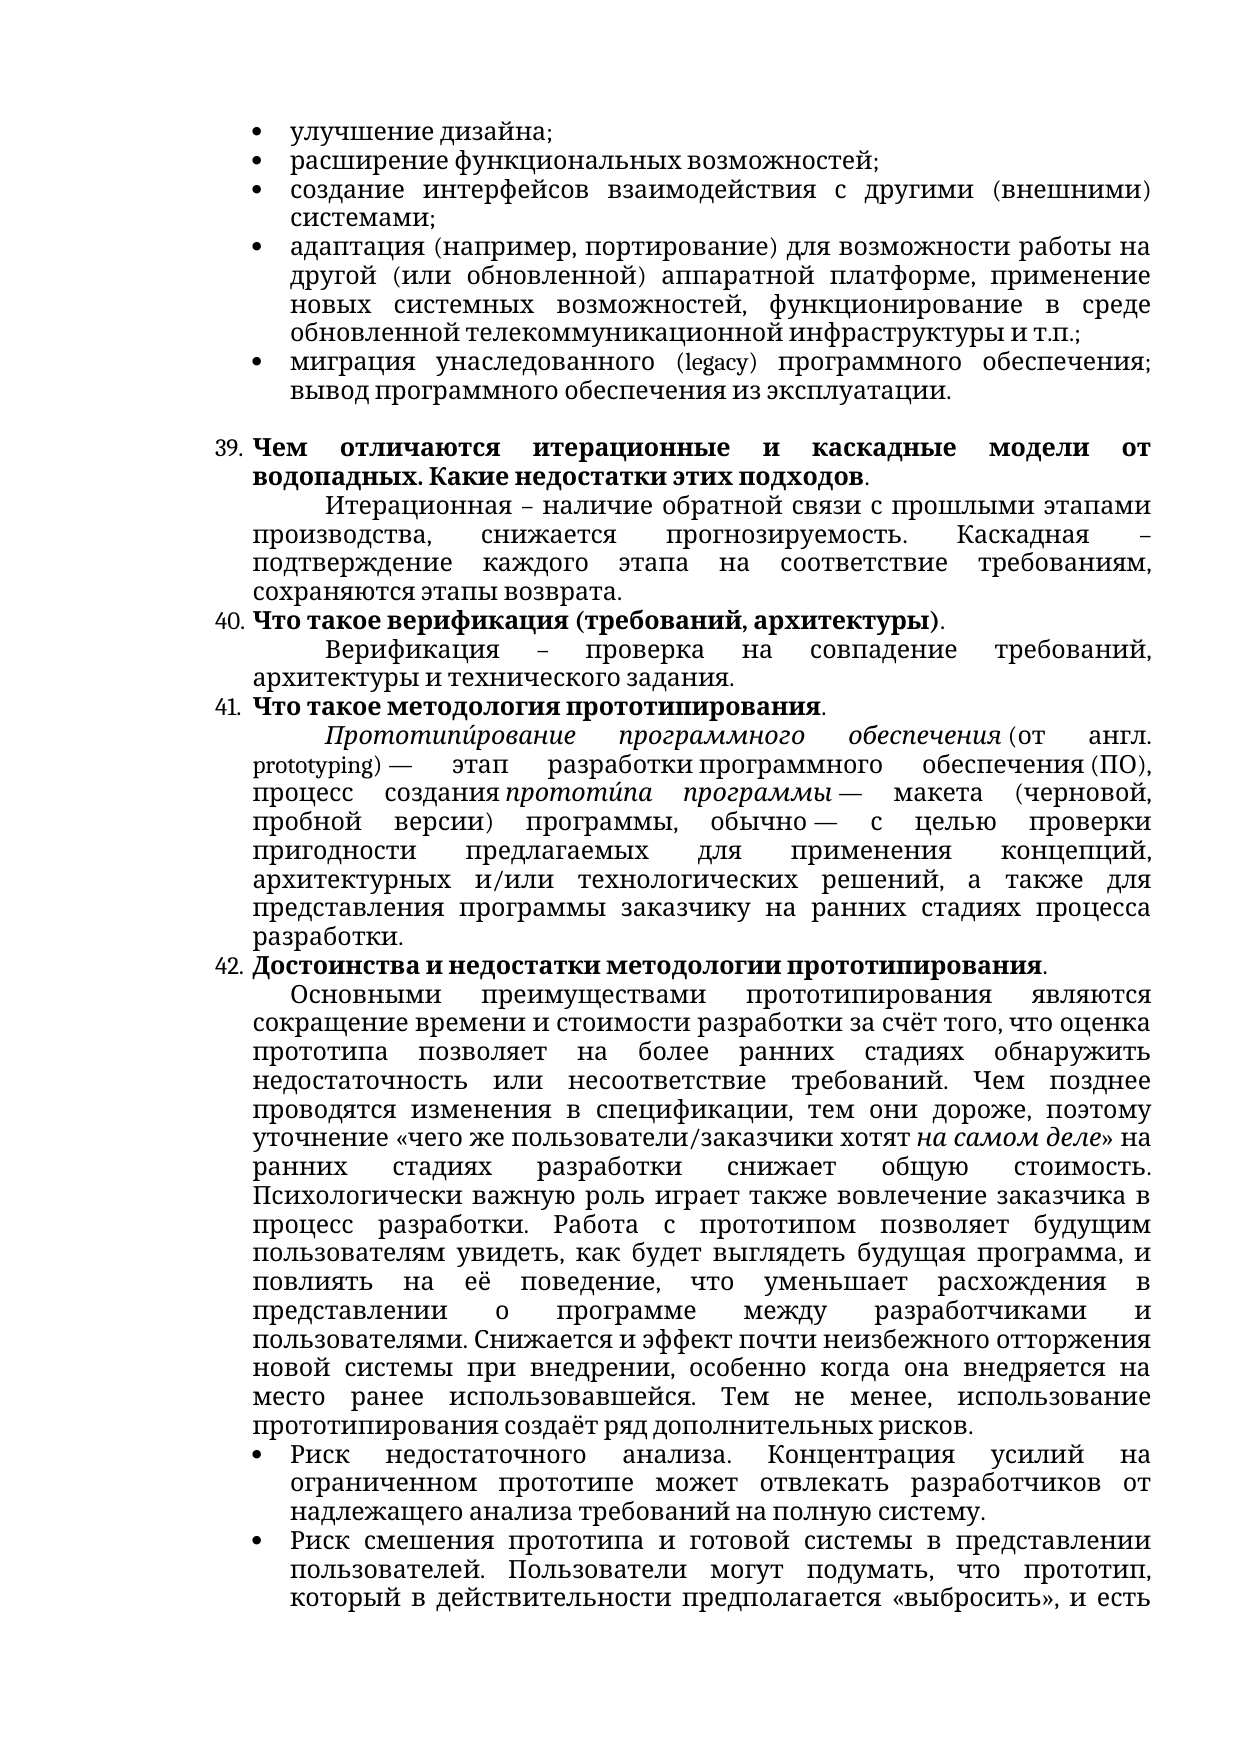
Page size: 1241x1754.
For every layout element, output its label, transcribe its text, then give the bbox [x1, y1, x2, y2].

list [252, 1527, 1152, 1613]
list Что такое верификация (требований, архитектуры). [215, 607, 1152, 636]
list Чем отличаются итерационные и каскадные модели от водопадных. Какие недостатки этих подходов. [215, 434, 1152, 492]
list Основными преимуществами прототипирования являются сокращение времени и стоимости разработки за счёт того, что оценка прототипа позволяет на более ранних стадиях обнаружить недостаточность или несоответствие требований. Чем позднее проводятся изменения в спецификации, тем они дороже, поэтому уточнение «чего же пользователи/заказчики хотят на самом деле» на ранних стадиях разработки снижает общую стоимость. Психологически важную роль играет также вовлечение заказчика в процесс разработки. Работа с прототипом позволяет будущим пользователям увидеть, как будет выглядеть будущая программа, и повлиять на её поведение, что уменьшает расхождения в представлении о программе между разработчиками и пользователями. Снижается и эффект почти неизбежного отторжения новой системы при внедрении, особенно когда она внедряется на место ранее использовавшейся. Тем не менее, использование прототипирования создаёт ряд дополнительных рисков. [252, 981, 1152, 1441]
list улучшение дизайна; [252, 118, 1152, 147]
list Достоинства и недостатки методологии прототипирования. [215, 952, 1152, 981]
list Что такое методология прототипирования. [215, 693, 1152, 722]
list расширение функциональных возможностей; [252, 147, 1152, 176]
list Верификация – проверка на совпадение требований, архитектуры и технического задания. [252, 636, 1152, 693]
list Риск недостаточного анализа. Концентрация усилий на ограниченном прототипе может отвлекать разработчиков от надлежащего анализа требований на полную систему. [252, 1441, 1152, 1527]
list создание интерфейсов взаимодействия с другими (внешними) системами; [252, 176, 1152, 233]
list адаптация (например, портирование) для возможности работы на другой (или обновленной) аппаратной платформе, применение новых системных возможностей, функционирование в среде обновленной телекоммуникационной инфраструктуры и т.п.; [252, 233, 1152, 348]
list миграция унаследованного (legacy) программного обеспечения; вывод программного обеспечения из эксплуатации. [252, 348, 1152, 406]
text Прототипи́рование программного обеспечения (от англ. prototyping) — этап разработки программного обеспечения (ПО), процесс создания прототи́па программы — макета (черновой, пробной версии) программы, обычно — с целью проверки пригодности предлагаемых для применения концепций, архитектурных и/или технологических решений, а также для представления программы заказчику на ранних стадиях процесса разработки. [252, 722, 1152, 952]
list Итерационная – наличие обратной связи с прошлыми этапами производства, снижается прогнозируемость. Каскадная – подтверждение каждого этапа на соответствие требованиям, сохраняются этапы возврата. [252, 492, 1152, 607]
